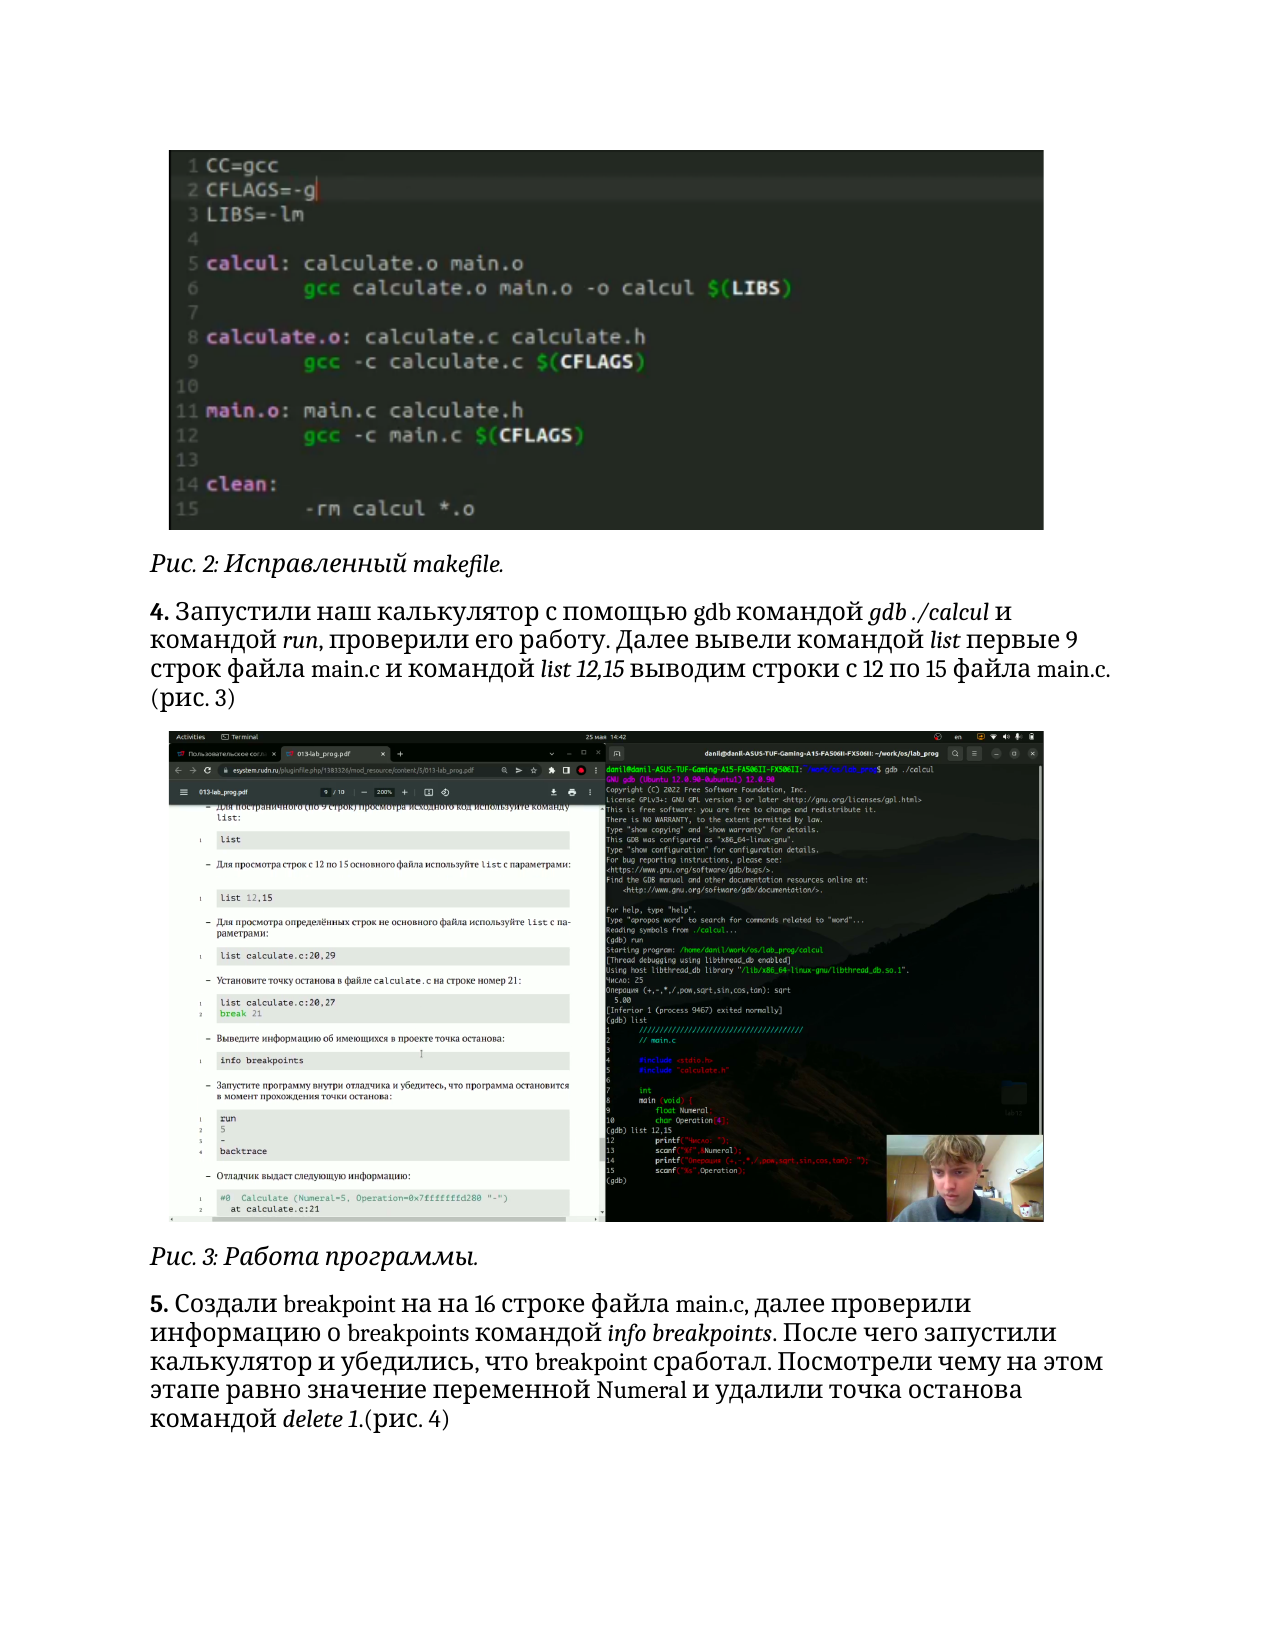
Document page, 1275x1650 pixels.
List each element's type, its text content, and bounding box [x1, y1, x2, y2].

text 4. Запустили наш калькулятор с помощью gdb командой gdb ./calcul и командой run, проверили его работу. Далее вывели командой list первые 9 строк файла main.c и командой list 12,15 выводим строки с 12 по 15 файла main.c.(рис. 3) [150, 598, 1125, 713]
text Рис. 2: Исправленный makefile. [150, 550, 1125, 579]
picture [168, 150, 1044, 530]
picture [168, 731, 1044, 1222]
text 5. Создали breakpoint на на 16 строке файла main.c, далее проверили информацию о breakpoints командой info breakpoints. После чего запустили калькулятор и убедились, что breakpoint сработал. Посмотрели чему на этом этапе равно значение переменной Numeral и удалили точка останова командой delete 1.(рис. 4) [150, 1290, 1125, 1434]
text Рис. 3: Работа программы. [150, 1243, 1125, 1271]
